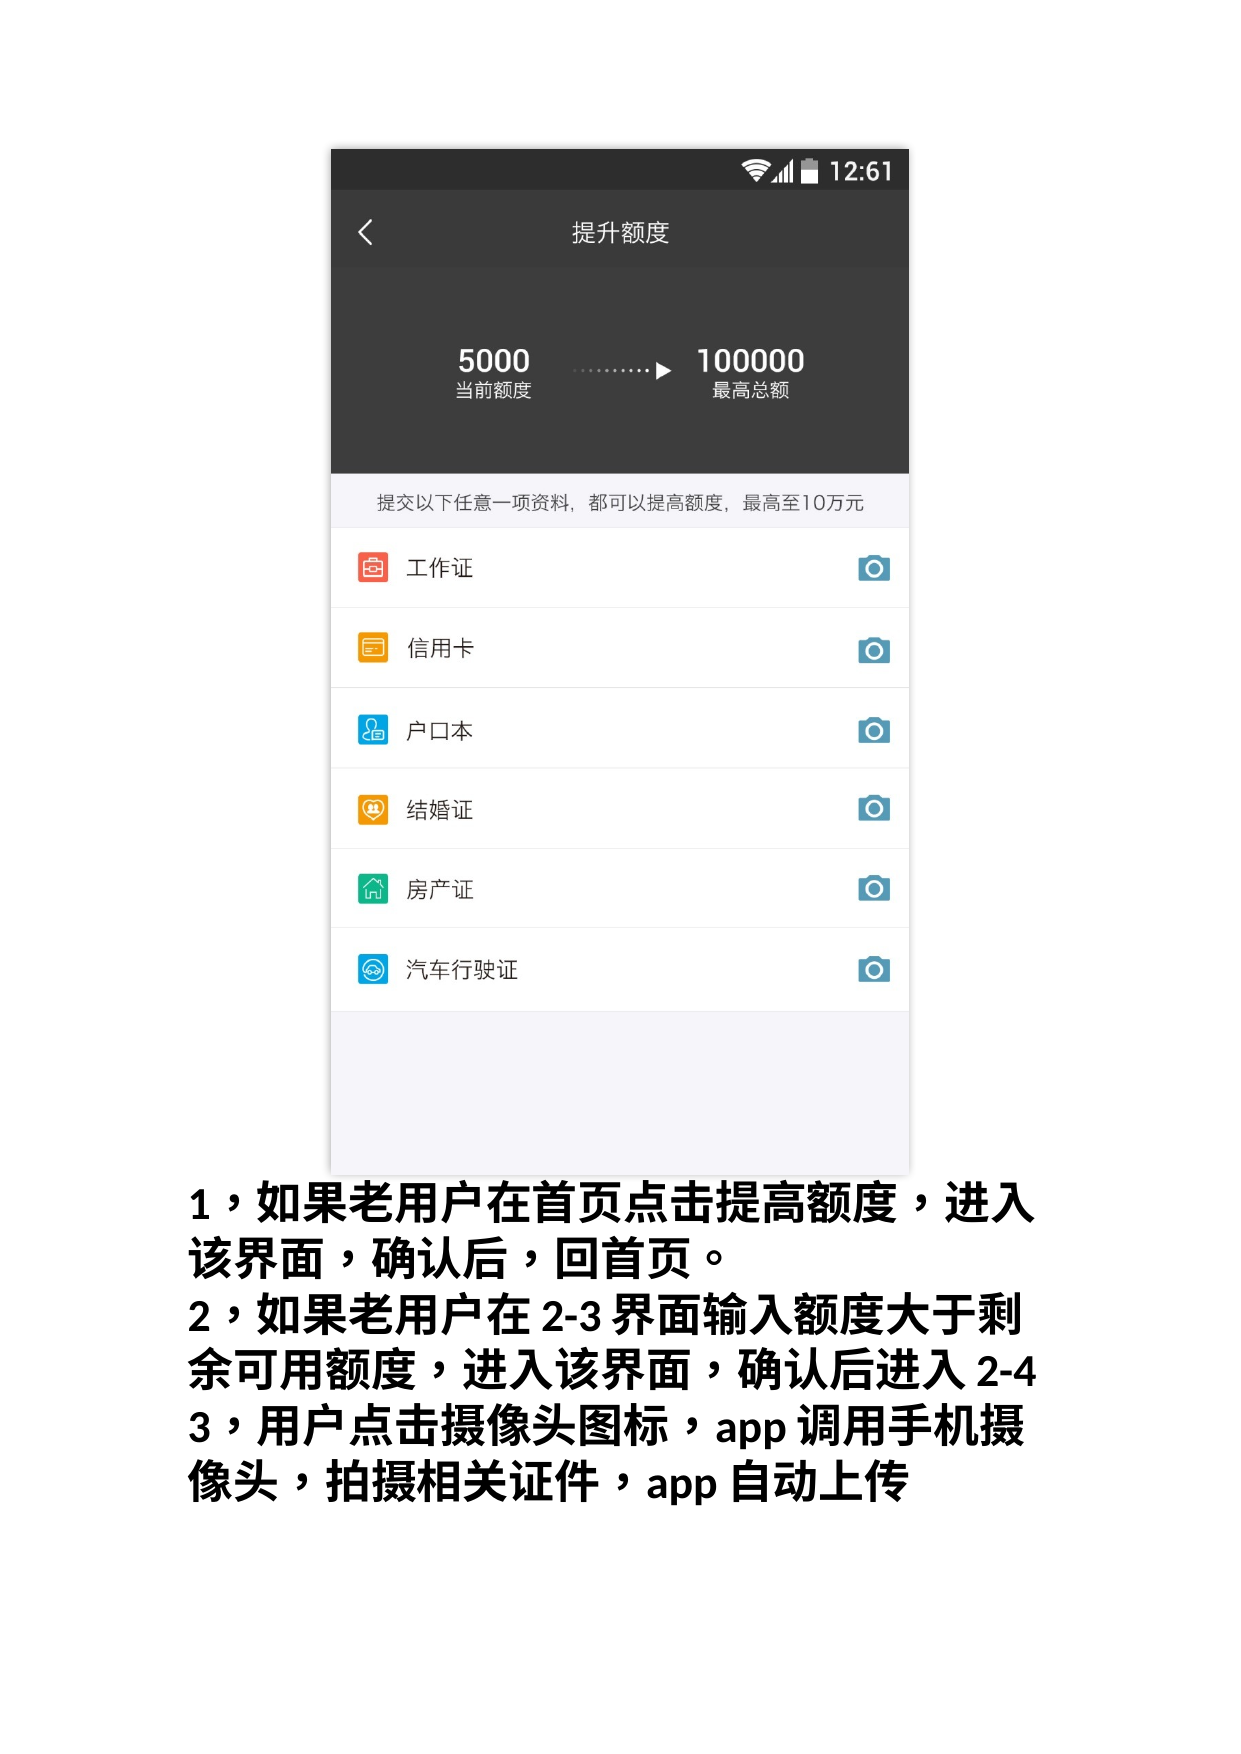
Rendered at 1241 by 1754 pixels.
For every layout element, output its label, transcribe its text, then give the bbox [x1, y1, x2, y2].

picture [331, 149, 909, 1175]
text 3，用户点击摄像头图标，app调用手机摄像头，拍摄相关证件，app自动上传 [187, 1398, 1053, 1510]
text 2，如果老用户在2-3界面输入额度大于剩余可用额度，进入该界面，确认后进入2-4 [187, 1286, 1053, 1398]
text 1，如果老用户在首页点击提高额度，进入该界面，确认后，回首页。 [187, 1174, 1053, 1286]
